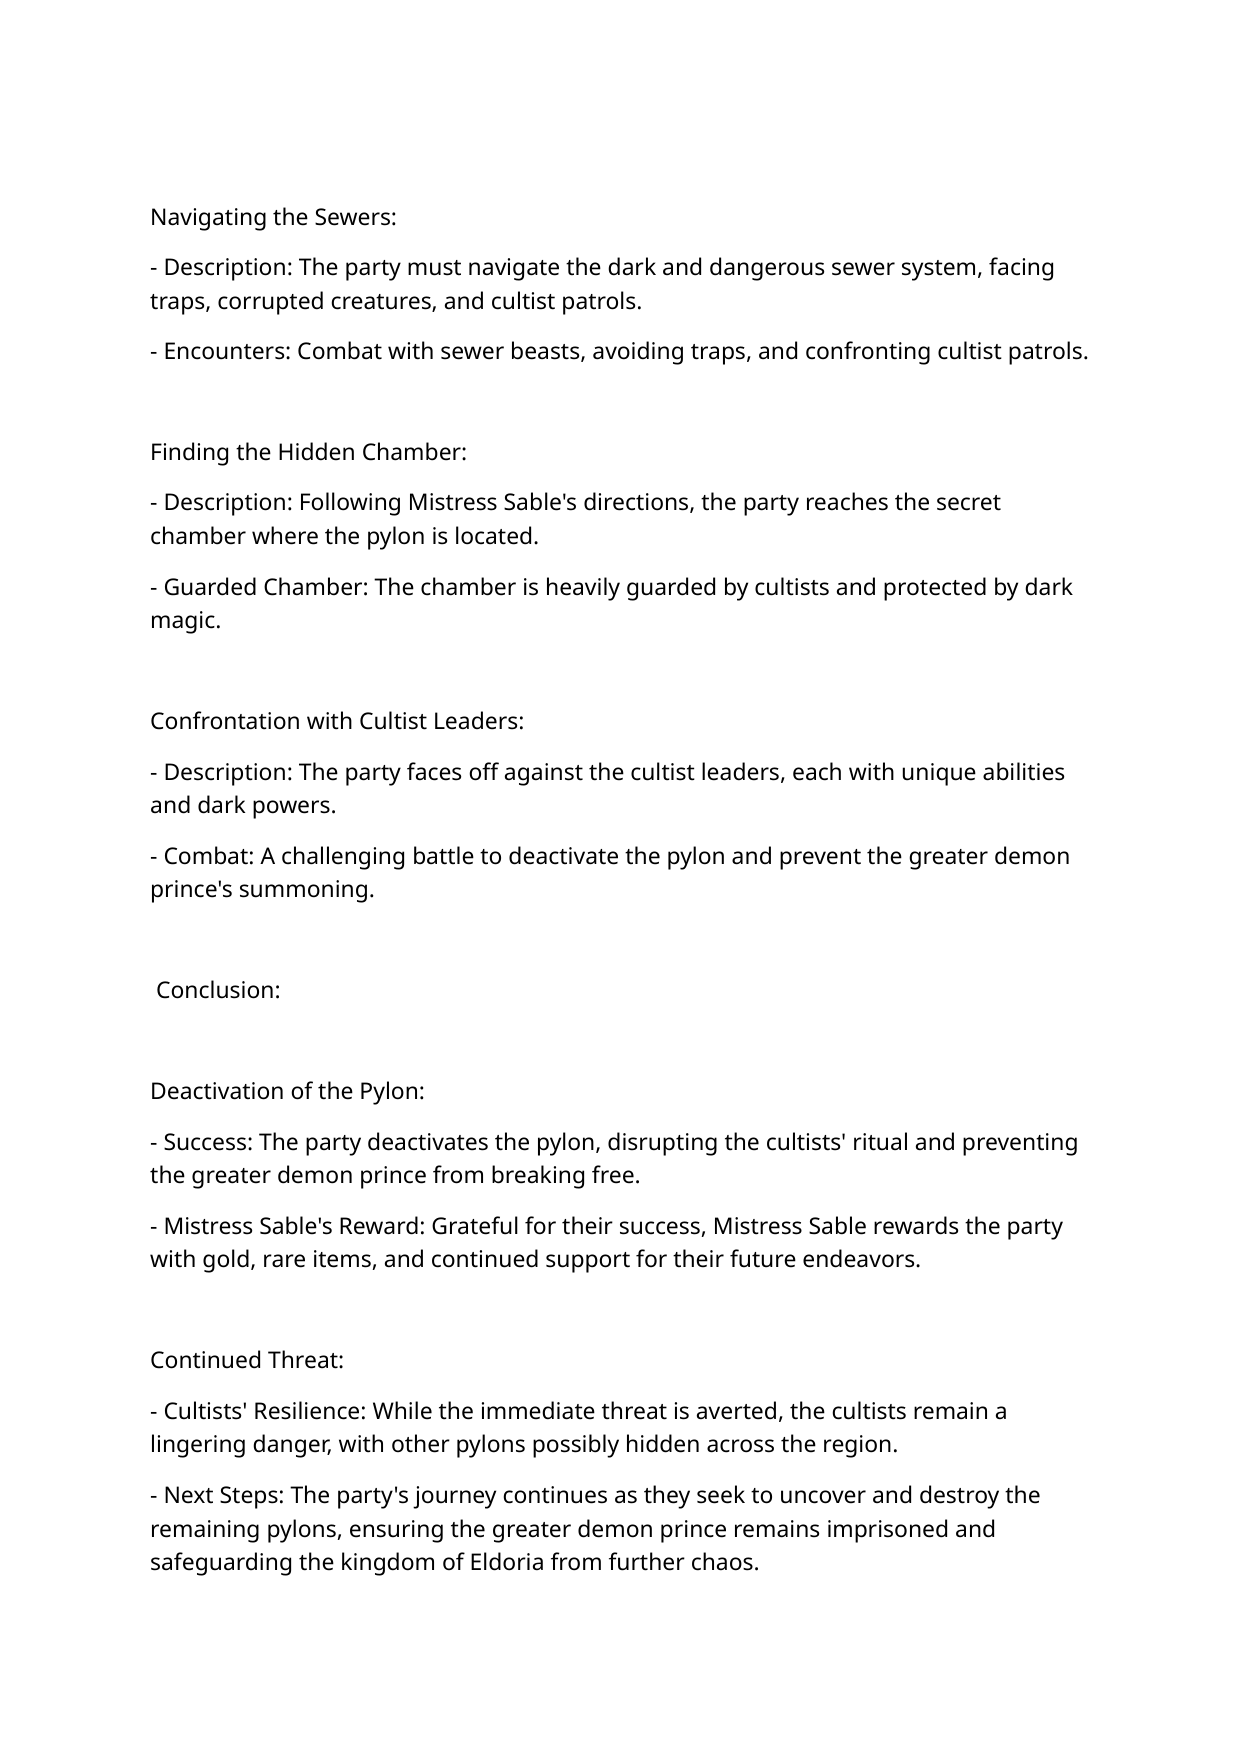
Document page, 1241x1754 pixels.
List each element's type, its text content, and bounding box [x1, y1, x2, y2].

text Deactivation of the Pylon: [150, 1075, 1090, 1106]
text - Description: The party faces off against the cultist leaders, each with unique abilities and dark powers. [150, 755, 1090, 820]
text Continued Threat: [150, 1344, 1090, 1375]
text Navigating the Sewers: [150, 200, 1090, 232]
text - Cultists' Resilience: While the immediate threat is averted, the cultists remain a lingering danger, with other pylons possibly hidden across the region. [150, 1394, 1090, 1459]
text - Success: The party deactivates the pylon, disrupting the cultists' ritual and preventing the greater demon prince from breaking free. [150, 1125, 1090, 1190]
text - Combat: A challenging battle to deactivate the pylon and prevent the greater demon prince's summoning. [150, 839, 1090, 904]
text Finding the Hidden Chamber: [150, 436, 1090, 467]
text Conclusion: [150, 974, 1090, 1005]
text - Guarded Chamber: The chamber is heavily guarded by cultists and protected by dark magic. [150, 570, 1090, 635]
text - Description: Following Mistress Sable's directions, the party reaches the secret chamber where the pylon is located. [150, 486, 1090, 551]
text - Encounters: Combat with sewer beasts, avoiding traps, and confronting cultist patrols. [150, 335, 1090, 366]
text - Description: The party must navigate the dark and dangerous sewer system, facing traps, corrupted creatures, and cultist patrols. [150, 251, 1090, 316]
text - Next Steps: The party's journey continues as they seek to uncover and destroy the remaining pylons, ensuring the greater demon prince remains imprisoned and safeguarding the kingdom of Eldoria from further chaos. [150, 1479, 1090, 1577]
text Confrontation with Cultist Leaders: [150, 705, 1090, 736]
text - Mistress Sable's Reward: Grateful for their success, Mistress Sable rewards the party with gold, rare items, and continued support for their future endeavors. [150, 1209, 1090, 1274]
